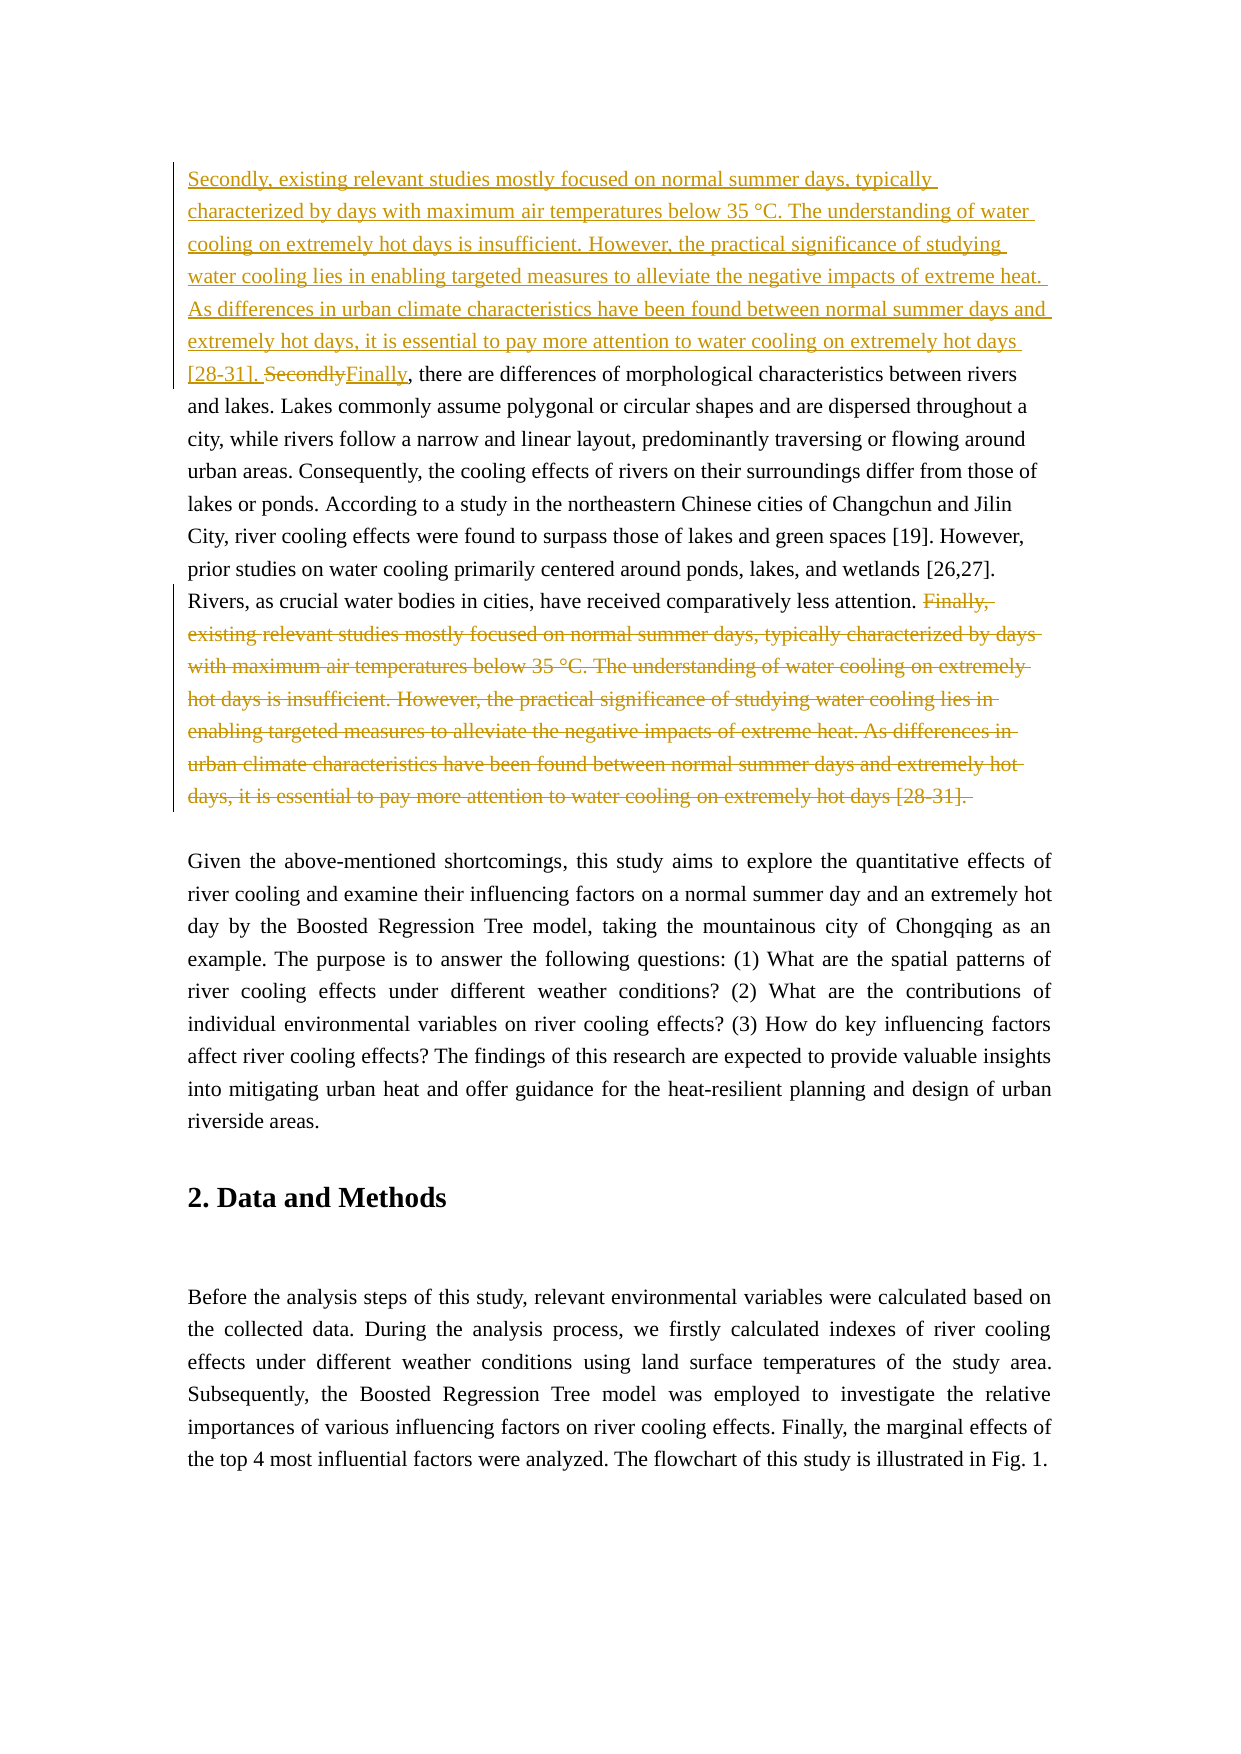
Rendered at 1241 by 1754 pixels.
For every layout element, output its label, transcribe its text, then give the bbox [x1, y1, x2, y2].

text Given the above-mentioned shortcomings, this study aims to explore the quantitative effects of river cooling and examine their influencing factors on a normal summer day and an extremely hot day by the Boosted Regression Tree model, taking the mountainous city of Chongqing as an example. The purpose is to answer the following questions: (1) What are the spatial patterns of river cooling effects under different weather conditions? (2) What are the contributions of individual environmental variables on river cooling effects? (3) How do key influencing factors affect river cooling effects? The findings of this research are expected to provide valuable insights into mitigating urban heat and offer guidance for the heat-resilient planning and design of urban riverside areas. [187, 844, 1053, 1137]
text Before the analysis steps of this study, relevant environmental variables were calculated based on the collected data. During the analysis process, we firstly calculated indexes of river cooling effects under different weather conditions using land surface temperatures of the study area. Subsequently, the Boosted Regression Tree model was employed to investigate the relative importances of various influencing factors on river cooling effects. Finally, the marginal effects of the top 4 most influential factors were analyzed. The flowchart of this study is illustrated in Fig. 1. [187, 1280, 1053, 1475]
subtitle Data and Methods [187, 1164, 1053, 1229]
